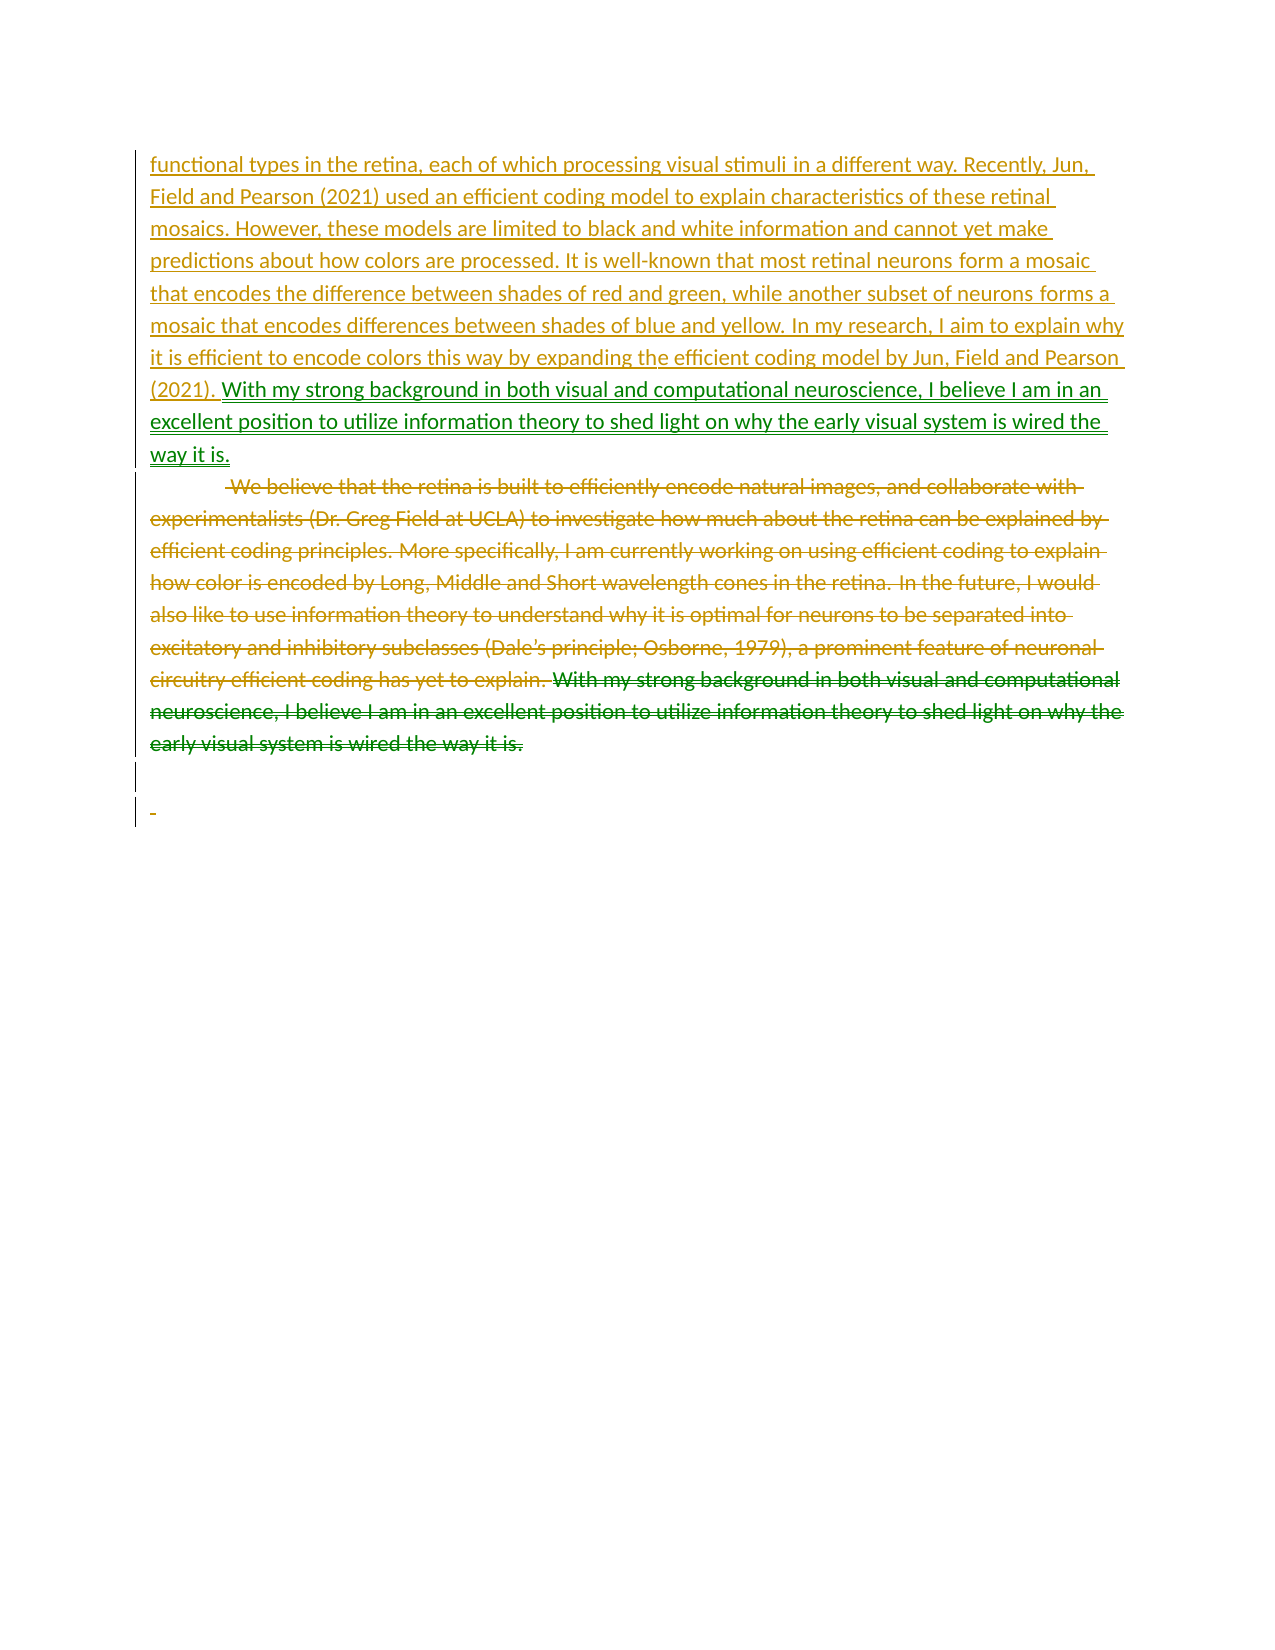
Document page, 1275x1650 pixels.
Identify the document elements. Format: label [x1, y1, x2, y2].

text [150, 368, 1125, 468]
text [150, 150, 1125, 367]
